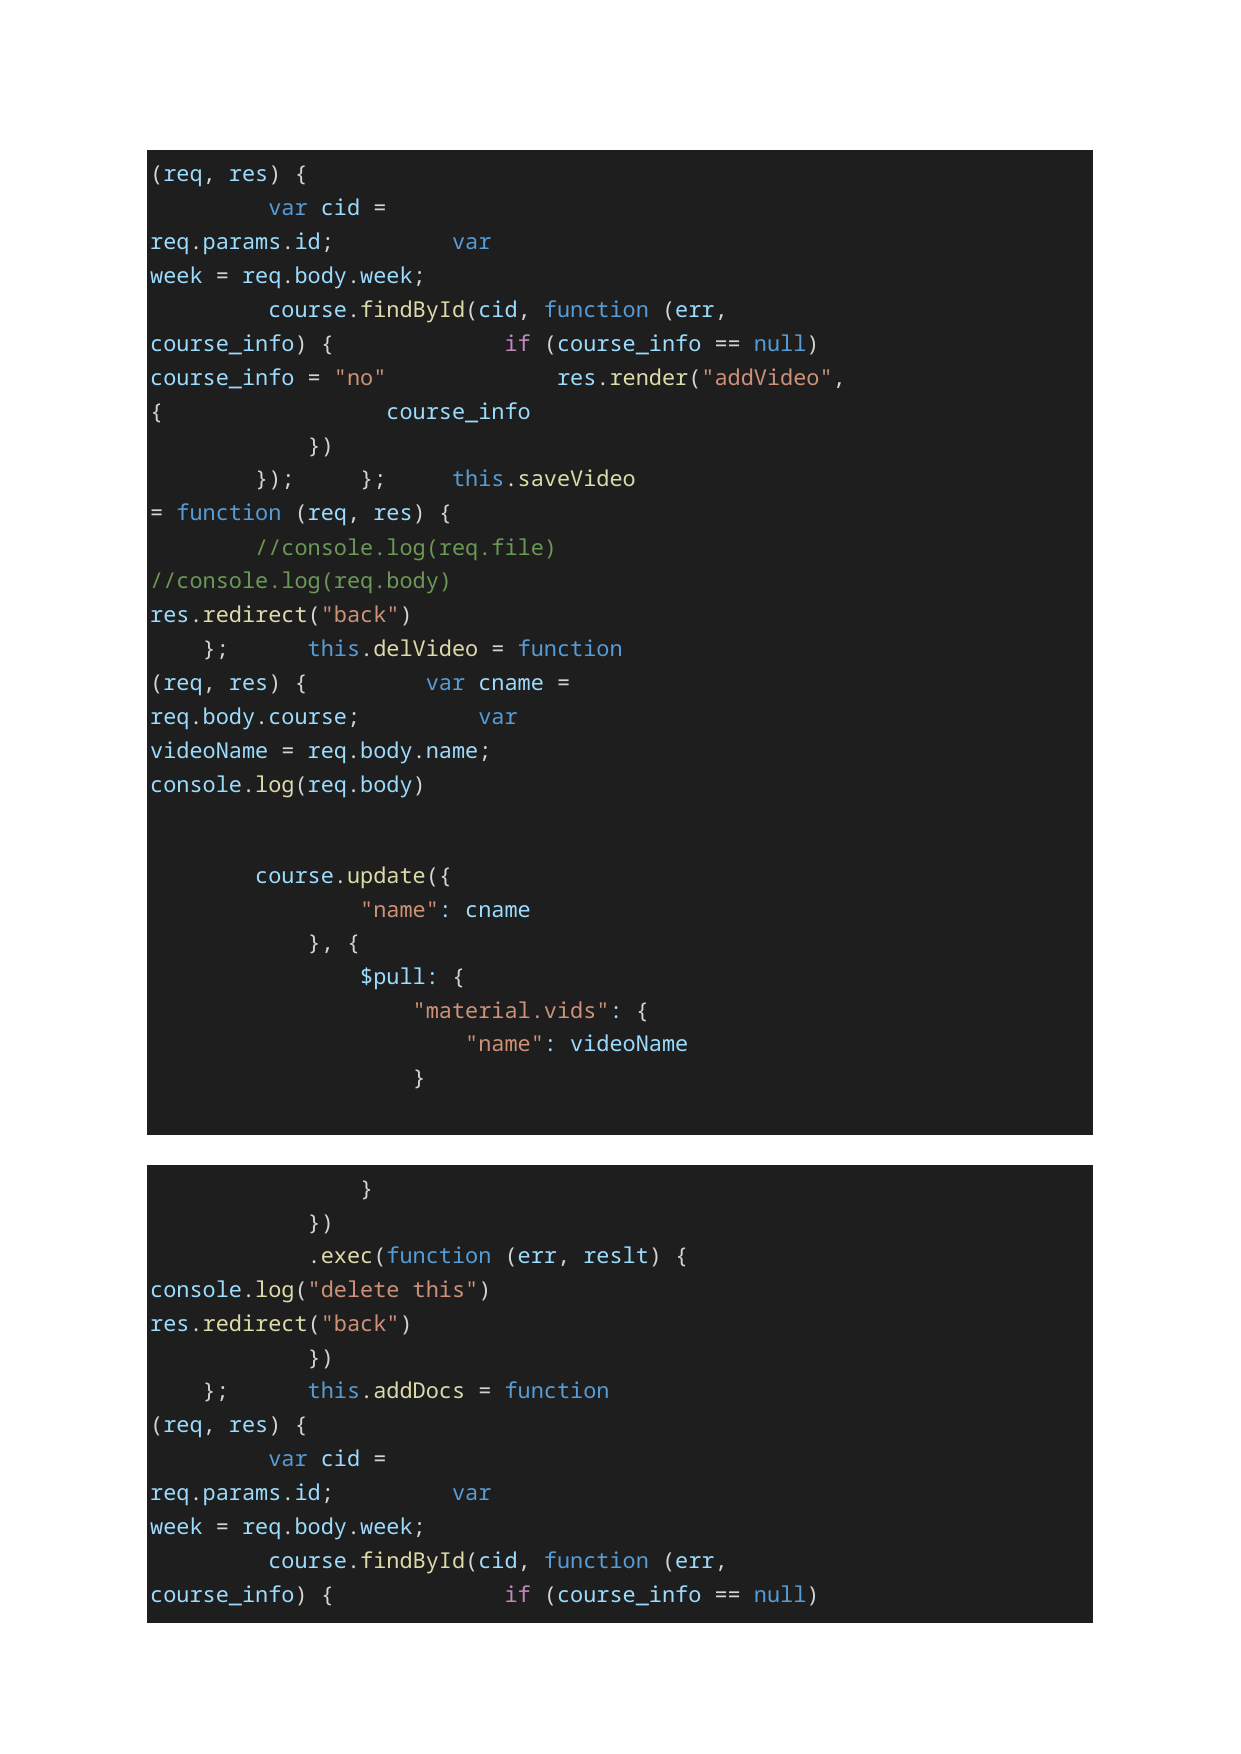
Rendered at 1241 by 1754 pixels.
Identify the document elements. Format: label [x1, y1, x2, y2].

table_header [147, 1165, 1093, 1623]
table_header [147, 150, 1093, 1135]
